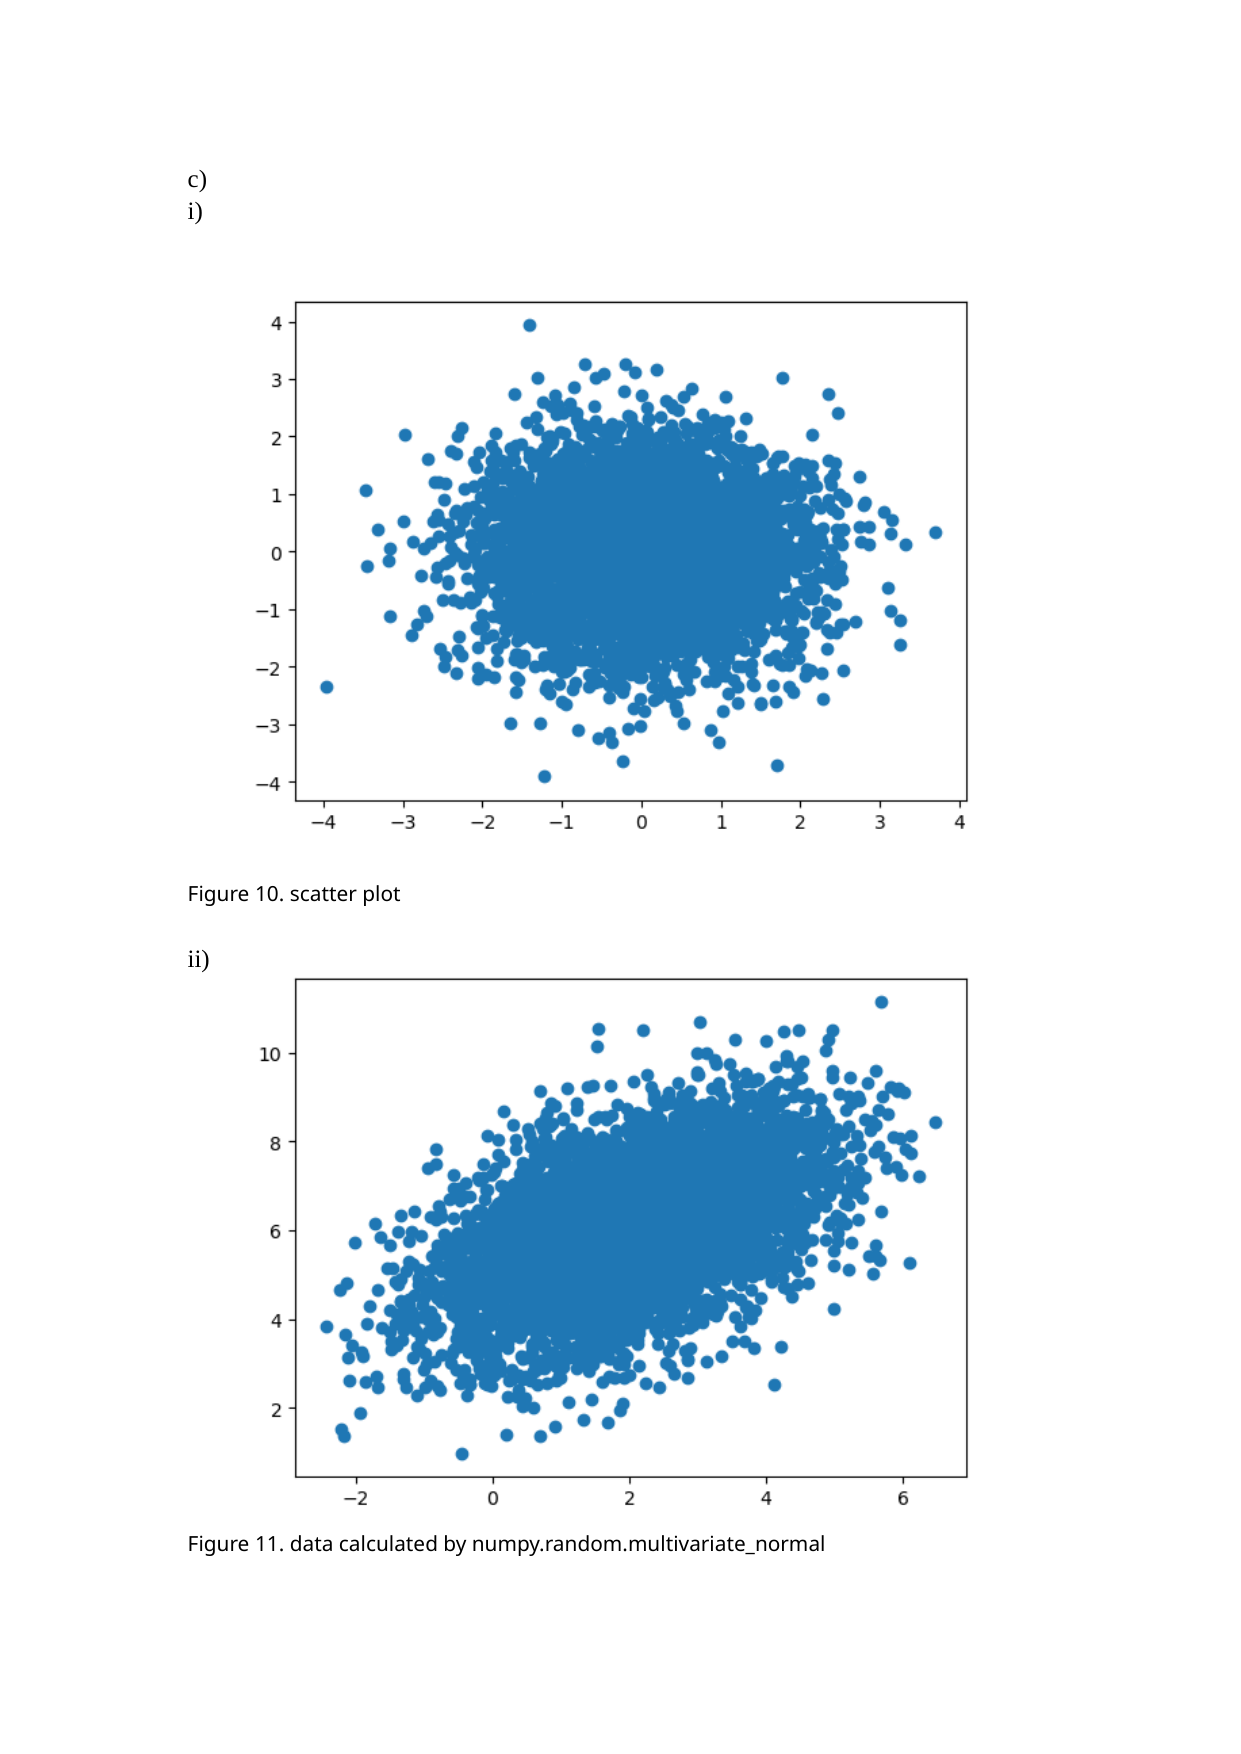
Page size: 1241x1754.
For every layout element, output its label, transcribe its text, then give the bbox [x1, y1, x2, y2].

picture [187, 227, 1053, 871]
text c) [187, 162, 1053, 194]
text Figure 11. data calculated by numpy.random.multivariate_normal [187, 1527, 1053, 1559]
text i) [187, 194, 1053, 227]
text Figure 10. scatter plot [187, 877, 1053, 909]
picture [187, 974, 978, 1517]
text ii) [187, 942, 1053, 974]
